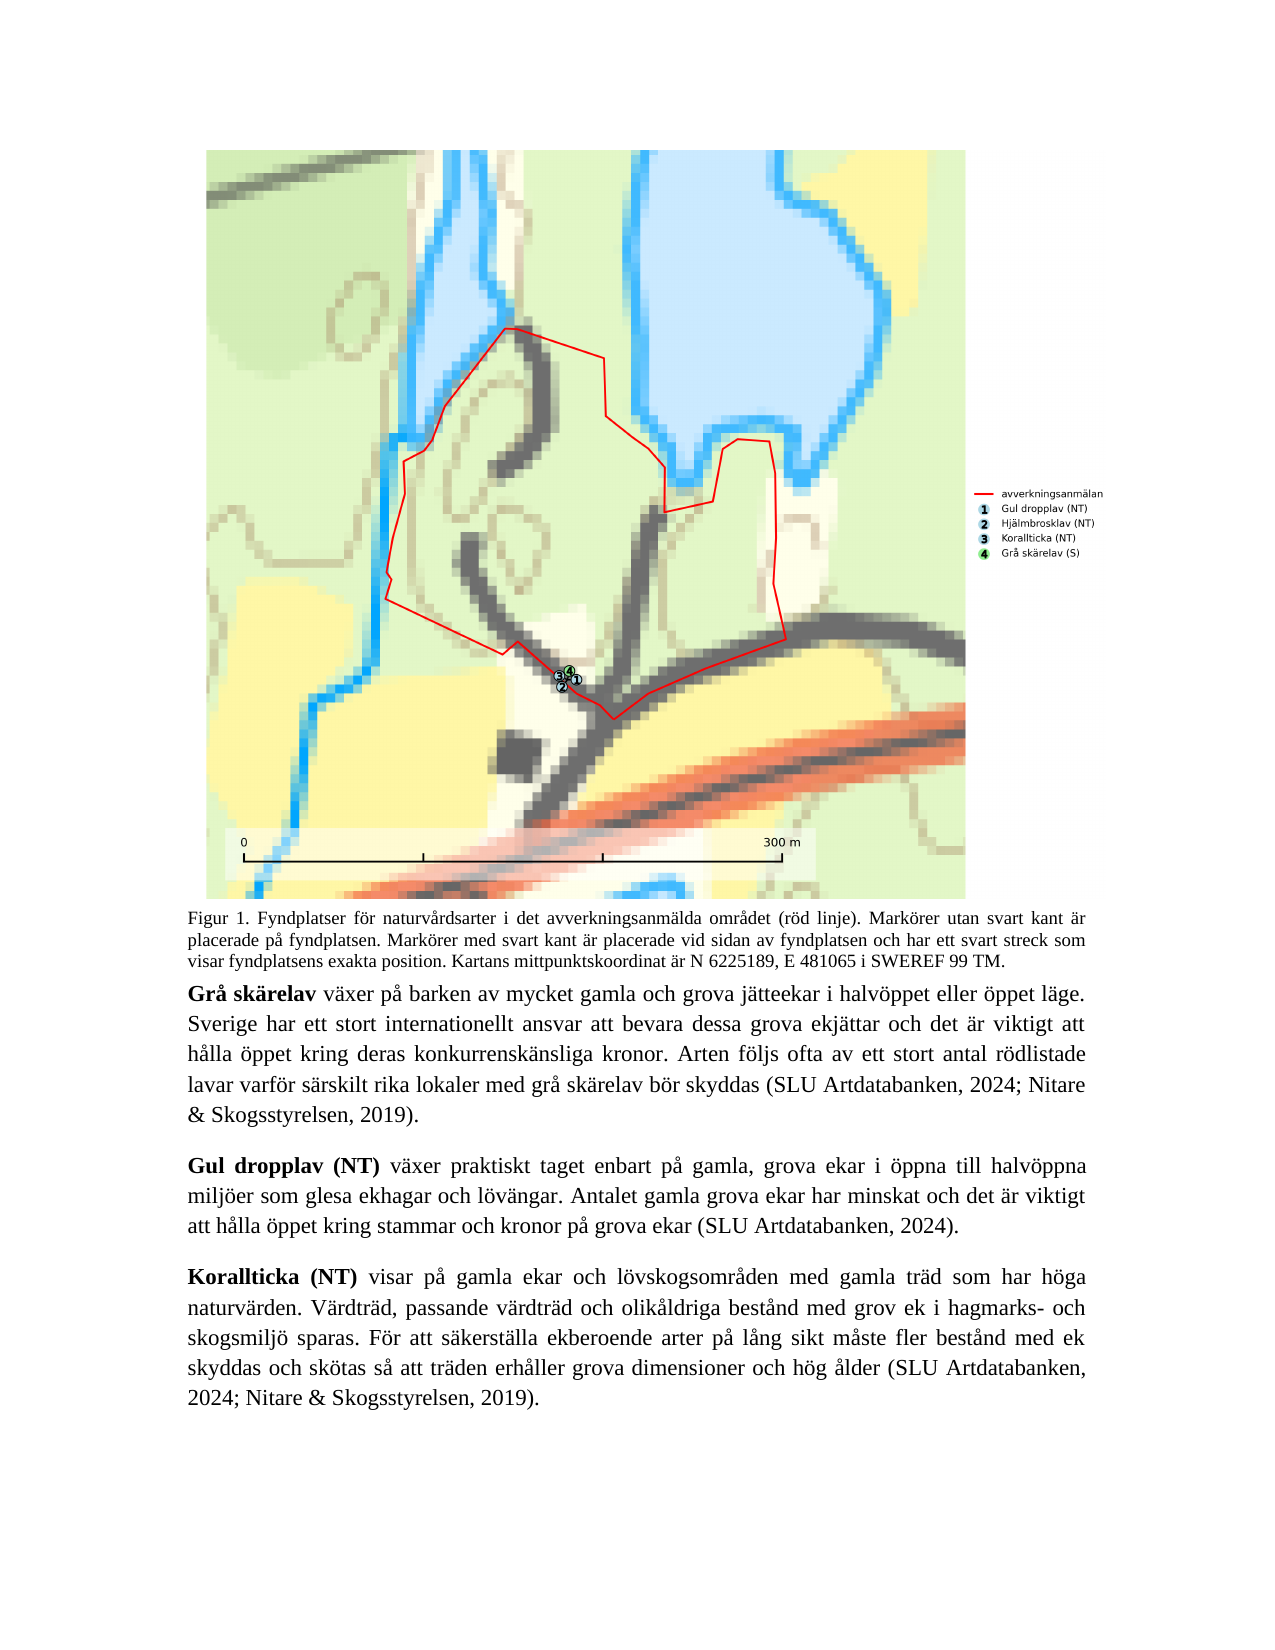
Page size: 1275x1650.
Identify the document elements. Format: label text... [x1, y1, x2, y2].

picture [206, 150, 1107, 899]
text Gul dropplav (NT) växer praktiskt taget enbart på gamla, grova ekar i öppna till halvöppna miljöer som glesa ekhagar och lövängar. Antalet gamla grova ekar har minskat och det är viktigt att hålla öppet kring stammar och kronor på grova ekar (SLU Artdatabanken, 2024). [187, 1152, 1087, 1239]
text Figur 1. Fyndplatser för naturvårdsarter i det avverkningsanmälda området (röd linje). Markörer utan svart kant är placerade på fyndplatsen. Markörer med svart kant är placerade vid sidan av fyndplatsen och har ett svart streck som visar fyndplatsens exakta position. Kartans mittpunktskoordinat är N 6225189, E 481065 i SWEREF 99 TM. [187, 907, 1087, 972]
text Grå skärelav växer på barken av mycket gamla och grova jätteekar i halvöppet eller öppet läge. Sverige har ett stort internationellt ansvar att bevara dessa grova ekjättar och det är viktigt att hålla öppet kring deras konkurrenskänsliga kronor. Arten följs ofta av ett stort antal rödlistade lavar varför särskilt rika lokaler med grå skärelav bör skyddas (SLU Artdatabanken, 2024; Nitare & Skogsstyrelsen, 2019). [187, 980, 1087, 1127]
text Korallticka (NT) visar på gamla ekar och lövskogsområden med gamla träd som har höga naturvärden. Värdträd, passande värdträd och olikåldriga bestånd med grov ek i hagmarks- och skogsmiljö sparas. För att säkerställa ekberoende arter på lång sikt måste fler bestånd med ek skyddas och skötas så att träden erhåller grova dimensioner och hög ålder (SLU Artdatabanken, 2024; Nitare & Skogsstyrelsen, 2019). [187, 1263, 1087, 1411]
